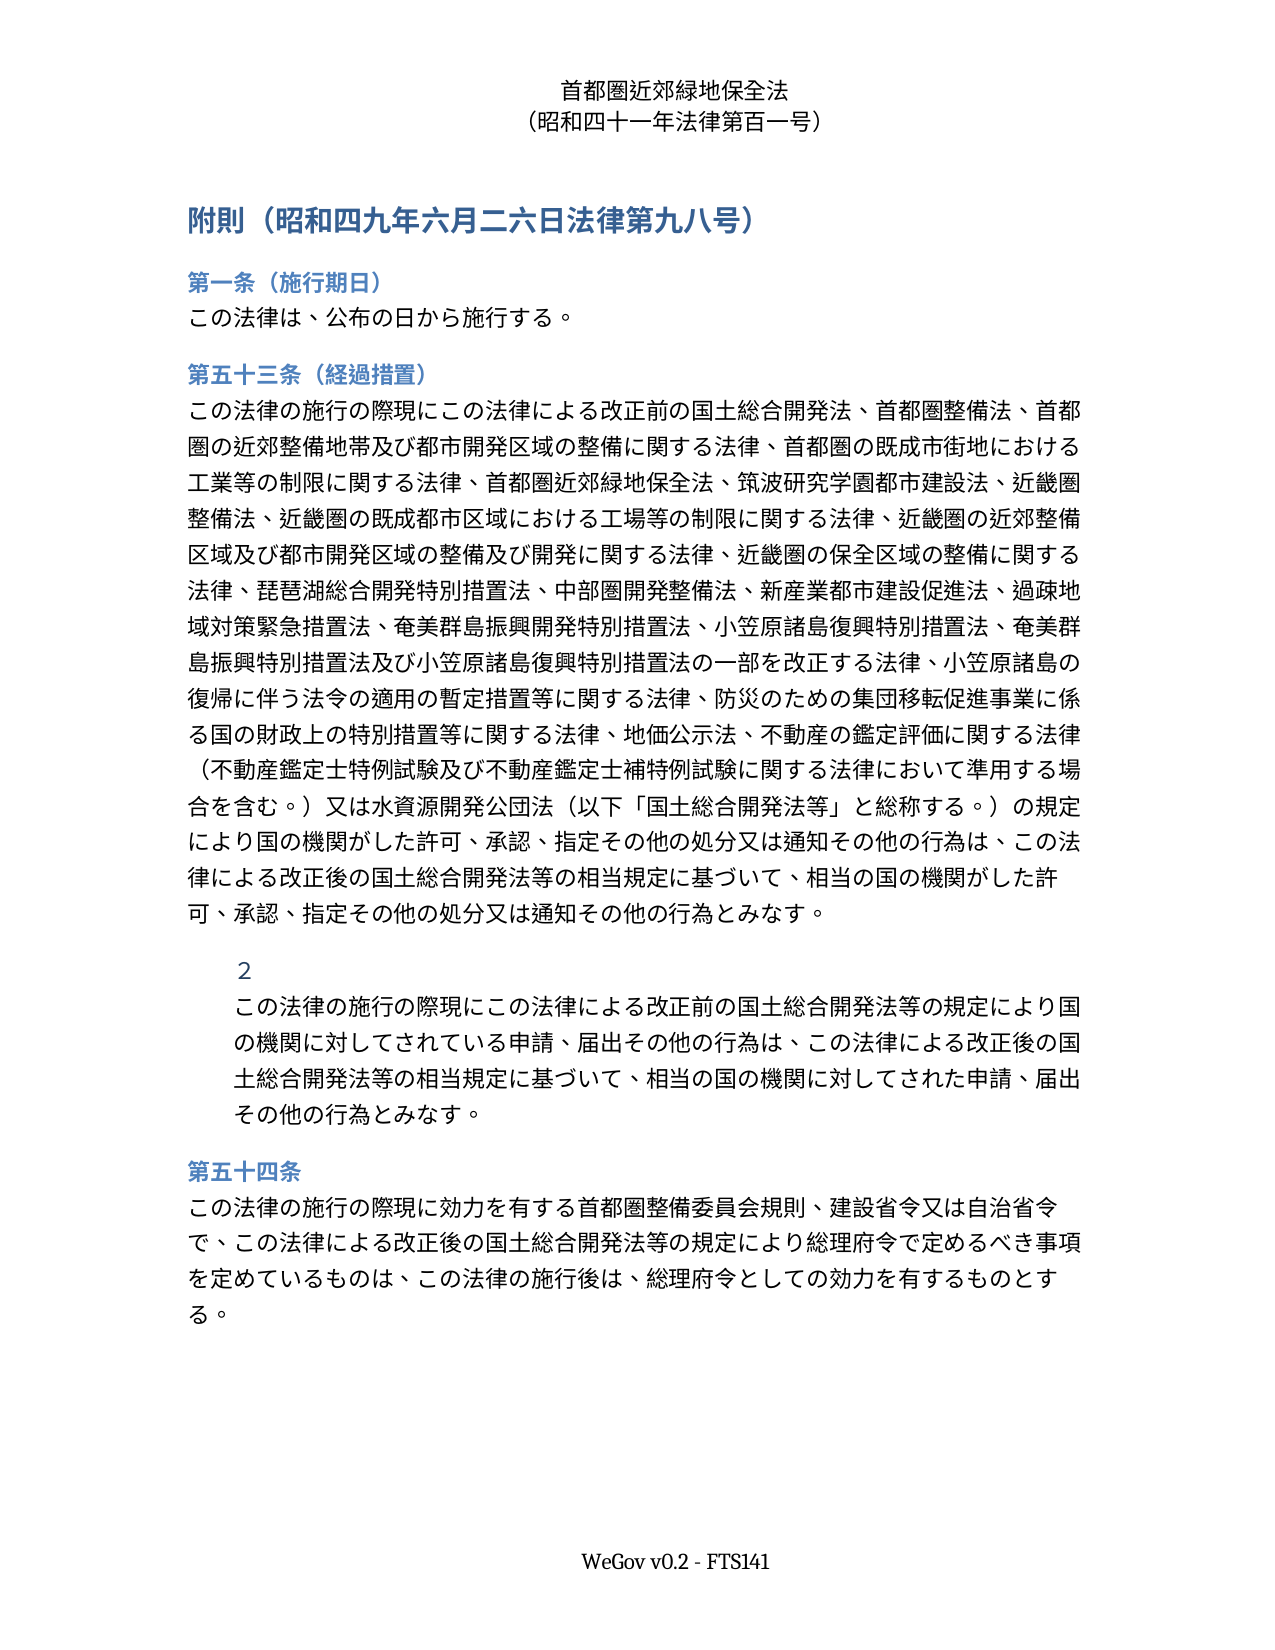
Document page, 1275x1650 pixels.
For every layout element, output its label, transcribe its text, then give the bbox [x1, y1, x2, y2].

text この法律の施行の際現に効力を有する首都圏整備委員会規則、建設省令又は自治省令で、この法律による改正後の国土総合開発法等の規定により総理府令で定めるべき事項を定めているものは、この法律の施行後は、総理府令としての効力を有するものとする。 [187, 1191, 1087, 1331]
text この法律の施行の際現にこの法律による改正前の国土総合開発法、首都圏整備法、首都圏の近郊整備地帯及び都市開発区域の整備に関する法律、首都圏の既成市街地における工業等の制限に関する法律、首都圏近郊緑地保全法、筑波研究学園都市建設法、近畿圏整備法、近畿圏の既成都市区域における工場等の制限に関する法律、近畿圏の近郊整備区域及び都市開発区域の整備及び開発に関する法律、近畿圏の保全区域の整備に関する法律、琵琶湖総合開発特別措置法、中部圏開発整備法、新産業都市建設促進法、過疎地域対策緊急措置法、奄美群島振興開発特別措置法、小笠原諸島復興特別措置法、奄美群島振興特別措置法及び小笠原諸島復興特別措置法の一部を改正する法律、小笠原諸島の復帰に伴う法令の適用の暫定措置等に関する法律、防災のための集団移転促進事業に係る国の財政上の特別措置等に関する法律、地価公示法、不動産の鑑定評価に関する法律（不動産鑑定士特例試験及び不動産鑑定士補特例試験に関する法律において準用する場合を含む。）又は水資源開発公団法（以下「国土総合開発法等」と総称する。）の規定により国の機関がした許可、承認、指定その他の処分又は通知その他の行為は、この法律による改正後の国土総合開発法等の相当規定に基づいて、相当の国の機関がした許可、承認、指定その他の処分又は通知その他の行為とみなす。 [187, 395, 1087, 929]
text この法律は、公布の日から施行する。 [187, 302, 1087, 334]
text この法律の施行の際現にこの法律による改正前の国土総合開発法等の規定により国の機関に対してされている申請、届出その他の行為は、この法律による改正後の国土総合開発法等の相当規定に基づいて、相当の国の機関に対してされた申請、届出その他の行為とみなす。 [233, 991, 1087, 1130]
subtitle 第五十四条 [187, 1156, 1087, 1187]
subtitle 第一条（施行期日） [187, 266, 1087, 298]
subtitle 第五十三条（経過措置） [187, 359, 1087, 390]
subtitle ２ [233, 955, 1087, 986]
subtitle 附則（昭和四九年六月二六日法律第九八号） [187, 200, 1087, 240]
